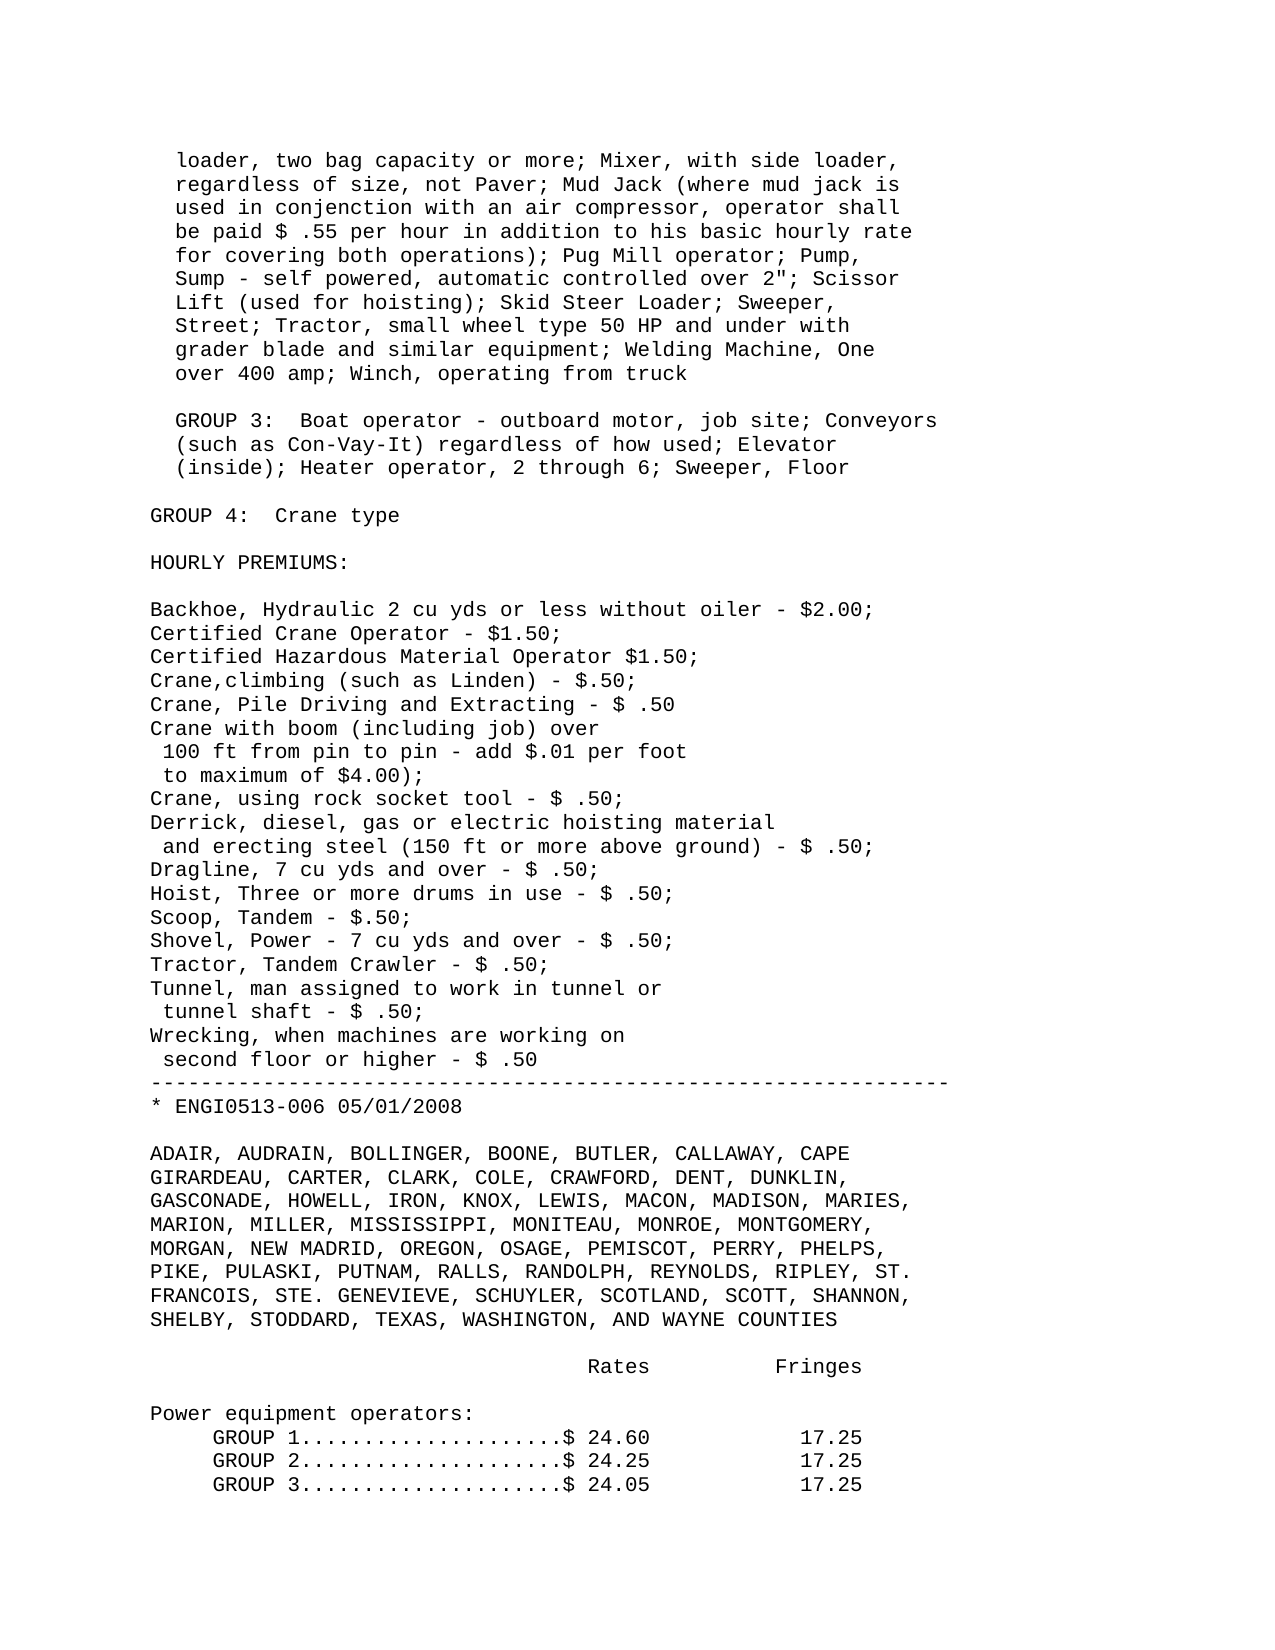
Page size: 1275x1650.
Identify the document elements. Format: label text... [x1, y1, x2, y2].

text Hoist, Three or more drums in use - $ .50; [150, 883, 1125, 907]
text used in conjenction with an air compressor, operator shall [150, 197, 1125, 221]
text Rates Fringes [150, 1356, 1125, 1379]
text Shovel, Power - 7 cu yds and over - $ .50; [150, 930, 1125, 954]
text over 400 amp; Winch, operating from truck [150, 363, 1125, 386]
text ADAIR, AUDRAIN, BOLLINGER, BOONE, BUTLER, CALLAWAY, CAPE [150, 1143, 1125, 1167]
text * ENGI0513-006 05/01/2008 [150, 1096, 1125, 1119]
text Power equipment operators: [150, 1403, 1125, 1427]
text SHELBY, STODDARD, TEXAS, WASHINGTON, AND WAYNE COUNTIES [150, 1309, 1125, 1332]
text HOURLY PREMIUMS: [150, 552, 1125, 576]
text grader blade and similar equipment; Welding Machine, One [150, 339, 1125, 363]
text Certified Crane Operator - $1.50; [150, 623, 1125, 647]
text Dragline, 7 cu yds and over - $ .50; [150, 859, 1125, 883]
text GROUP 2.....................$ 24.25 17.25 [150, 1451, 1125, 1474]
text Wrecking, when machines are working on [150, 1025, 1125, 1048]
text (inside); Heater operator, 2 through 6; Sweeper, Floor [150, 457, 1125, 481]
text tunnel shaft - $ .50; [150, 1001, 1125, 1025]
text (such as Con-Vay-It) regardless of how used; Elevator [150, 434, 1125, 457]
text Derrick, diesel, gas or electric hoisting material [150, 812, 1125, 836]
text GROUP 4: Crane type [150, 505, 1125, 528]
text Tunnel, man assigned to work in tunnel or [150, 978, 1125, 1001]
text second floor or higher - $ .50 [150, 1048, 1125, 1072]
text Certified Hazardous Material Operator $1.50; [150, 647, 1125, 670]
text GIRARDEAU, CARTER, CLARK, COLE, CRAWFORD, DENT, DUNKLIN, [150, 1167, 1125, 1190]
text Backhoe, Hydraulic 2 cu yds or less without oiler - $2.00; [150, 599, 1125, 623]
text regardless of size, not Paver; Mud Jack (where mud jack is [150, 174, 1125, 197]
text GROUP 3: Boat operator - outboard motor, job site; Conveyors [150, 410, 1125, 434]
text Tractor, Tandem Crawler - $ .50; [150, 954, 1125, 978]
text for covering both operations); Pug Mill operator; Pump, [150, 244, 1125, 268]
text Lift (used for hoisting); Skid Steer Loader; Sweeper, [150, 292, 1125, 316]
text Crane, Pile Driving and Extracting - $ .50 [150, 694, 1125, 717]
text MORGAN, NEW MADRID, OREGON, OSAGE, PEMISCOT, PERRY, PHELPS, [150, 1238, 1125, 1261]
text Crane,climbing (such as Linden) - $.50; [150, 670, 1125, 694]
text loader, two bag capacity or more; Mixer, with side loader, [150, 150, 1125, 174]
text be paid $ .55 per hour in addition to his basic hourly rate [150, 221, 1125, 244]
text GROUP 3.....................$ 24.05 17.25 [150, 1474, 1125, 1498]
text GROUP 1.....................$ 24.60 17.25 [150, 1427, 1125, 1451]
text 100 ft from pin to pin - add $.01 per foot [150, 741, 1125, 765]
text and erecting steel (150 ft or more above ground) - $ .50; [150, 836, 1125, 859]
text Crane with boom (including job) over [150, 717, 1125, 741]
text Sump - self powered, automatic controlled over 2"; Scissor [150, 268, 1125, 292]
text GASCONADE, HOWELL, IRON, KNOX, LEWIS, MACON, MADISON, MARIES, [150, 1190, 1125, 1214]
text Scoop, Tandem - $.50; [150, 907, 1125, 930]
text to maximum of $4.00); [150, 765, 1125, 788]
text Crane, using rock socket tool - $ .50; [150, 788, 1125, 812]
text ---------------------------------------------------------------- [150, 1072, 1125, 1096]
text FRANCOIS, STE. GENEVIEVE, SCHUYLER, SCOTLAND, SCOTT, SHANNON, [150, 1285, 1125, 1309]
text PIKE, PULASKI, PUTNAM, RALLS, RANDOLPH, REYNOLDS, RIPLEY, ST. [150, 1261, 1125, 1285]
text MARION, MILLER, MISSISSIPPI, MONITEAU, MONROE, MONTGOMERY, [150, 1214, 1125, 1238]
text Street; Tractor, small wheel type 50 HP and under with [150, 316, 1125, 339]
